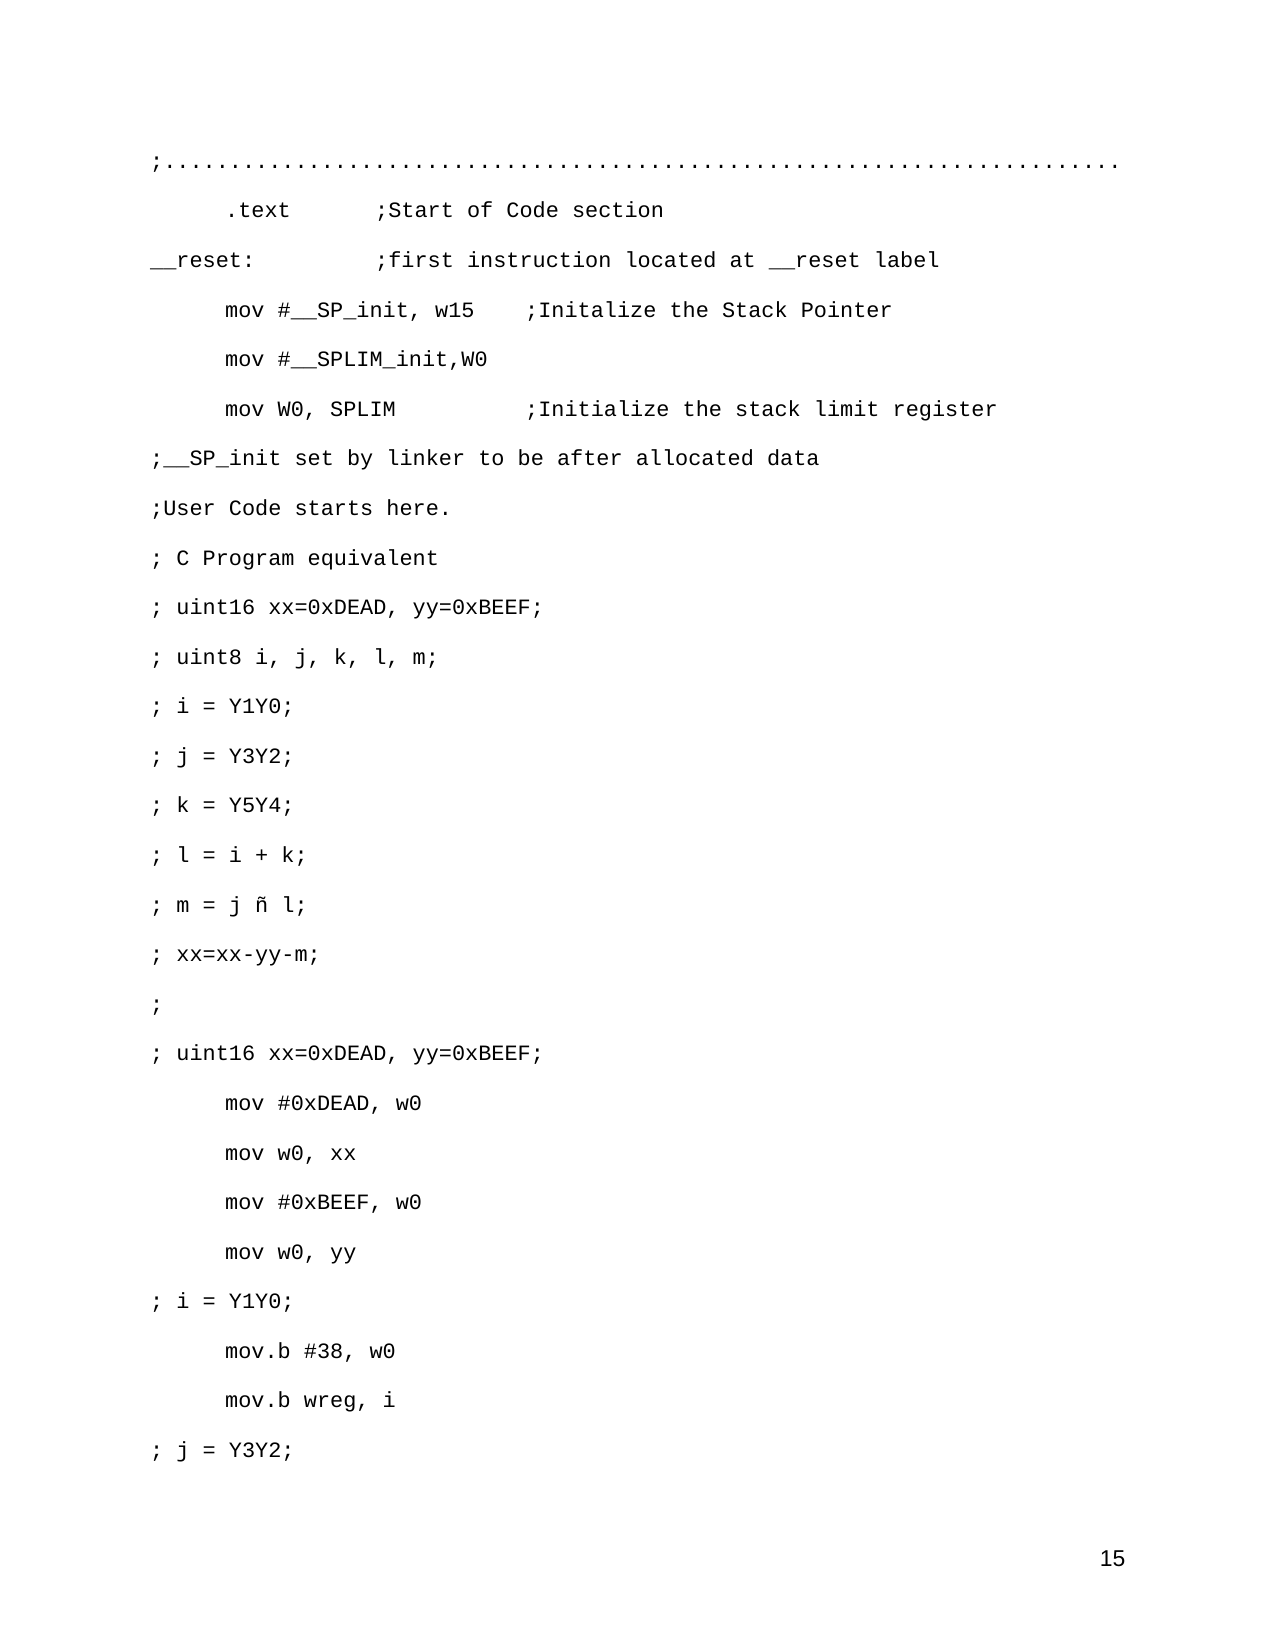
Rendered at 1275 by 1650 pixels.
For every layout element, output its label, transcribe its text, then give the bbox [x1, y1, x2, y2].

text mov #__SPLIM_init,W0 [150, 348, 1125, 373]
text ; uint8 i, j, k, l, m; [150, 646, 1125, 671]
text ;......................................................................... [150, 150, 1125, 175]
text ;User Code starts here. [150, 497, 1125, 522]
text mov #0xDEAD, w0 [150, 1092, 1125, 1117]
text ; k = Y5Y4; [150, 794, 1125, 819]
text mov w0, xx [150, 1142, 1125, 1166]
text ; C Program equivalent [150, 547, 1125, 571]
text ; i = Y1Y0; [150, 1290, 1125, 1315]
text ; i = Y1Y0; [150, 695, 1125, 720]
text ; j = Y3Y2; [150, 745, 1125, 770]
text ; m = j ñ l; [150, 894, 1125, 918]
text mov w0, yy [150, 1241, 1125, 1266]
text ; uint16 xx=0xDEAD, yy=0xBEEF; [150, 596, 1125, 621]
text mov.b wreg, i [150, 1389, 1125, 1414]
text .text ;Start of Code section [150, 199, 1125, 224]
text ; uint16 xx=0xDEAD, yy=0xBEEF; [150, 1042, 1125, 1067]
text mov W0, SPLIM ;Initialize the stack limit register [150, 398, 1125, 423]
text mov #0xBEEF, w0 [150, 1191, 1125, 1216]
text ; [150, 993, 1125, 1018]
text __reset: ;first instruction located at __reset label [150, 249, 1125, 274]
text ;__SP_init set by linker to be after allocated data [150, 447, 1125, 472]
text ; j = Y3Y2; [150, 1439, 1125, 1464]
text ; xx=xx-yy-m; [150, 943, 1125, 968]
text ; l = i + k; [150, 844, 1125, 869]
text mov #__SP_init, w15 ;Initalize the Stack Pointer [150, 299, 1125, 323]
text mov.b #38, w0 [150, 1340, 1125, 1365]
